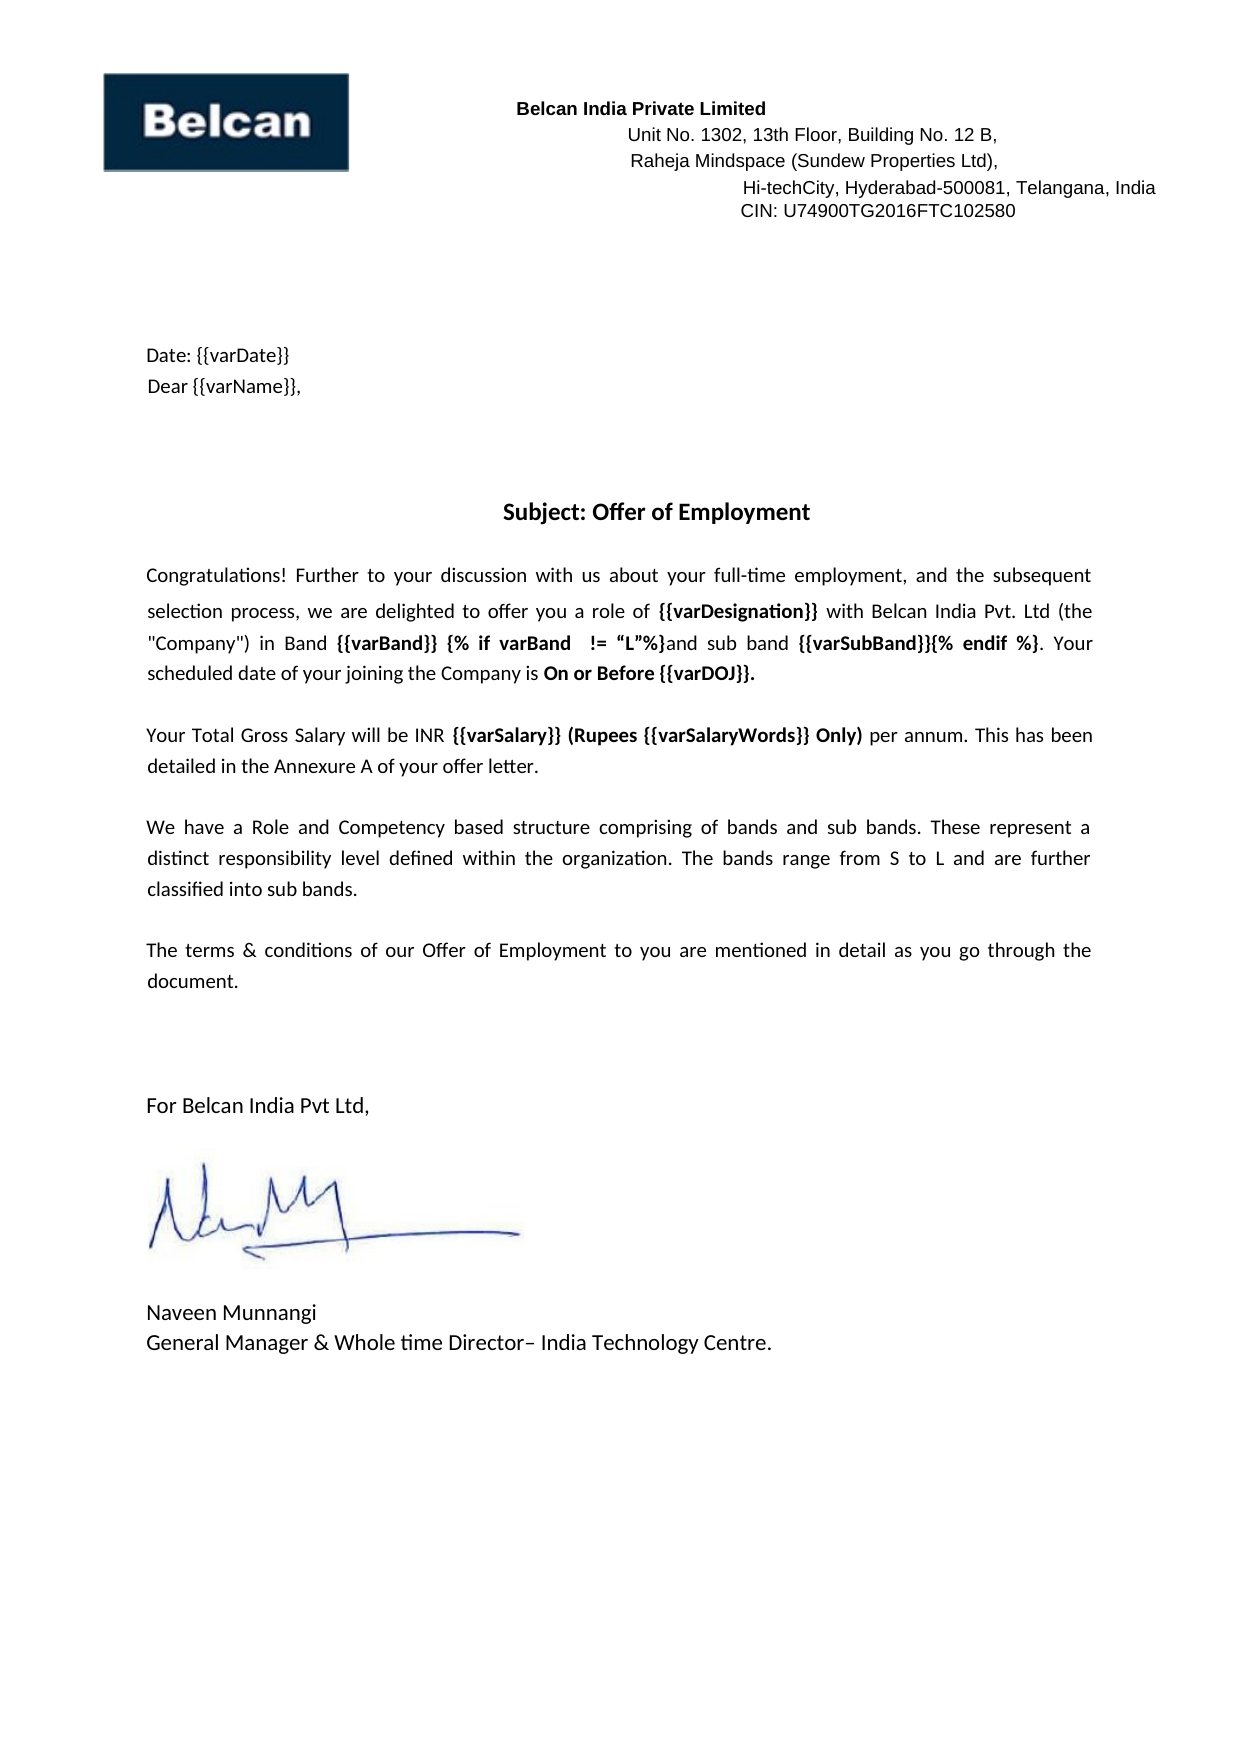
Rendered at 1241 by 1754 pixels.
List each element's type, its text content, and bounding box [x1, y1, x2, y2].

text The terms & conditions of our Offer of Employment to you are mentioned in detail as you go through the document. [146, 937, 1093, 994]
text Date: {{varDate}} [146, 342, 1093, 367]
text Your Total Gross Salary will be INR {{varSalary}} (Rupees {{varSalaryWords}} Only) per annum. This has been detailed in the Annexure A of your offer letter. [146, 722, 1093, 778]
text For Belcan India Pvt Ltd, [146, 1091, 1093, 1119]
text Congratulations! Further to your discussion with us about your full-time employment, and the subsequent selection process, we are delighted to offer you a role of {{varDesignation}} with Belcan India Pvt. Ltd (the "Company") in Band {{varBand}} {% if varBand != “L”%}and sub band {{varSubBand}}{% endif %}. Your scheduled date of your joining the Company is On or Before {{varDOJ}}. [146, 562, 1093, 686]
text Dear {{varName}}, [147, 373, 1093, 398]
text Naveen Munnangi [146, 1298, 1093, 1326]
text General Manager & Whole time Director– India Technology Centre. [146, 1328, 1093, 1356]
picture [103, 73, 350, 172]
text We have a Role and Competency based structure comprising of bands and sub bands. These represent a distinct responsibility level defined within the organization. The bands range from S to L and are further classified into sub bands. [146, 814, 1093, 901]
picture [147, 1148, 524, 1269]
text Subject: Offer of Employment [221, 496, 1093, 526]
